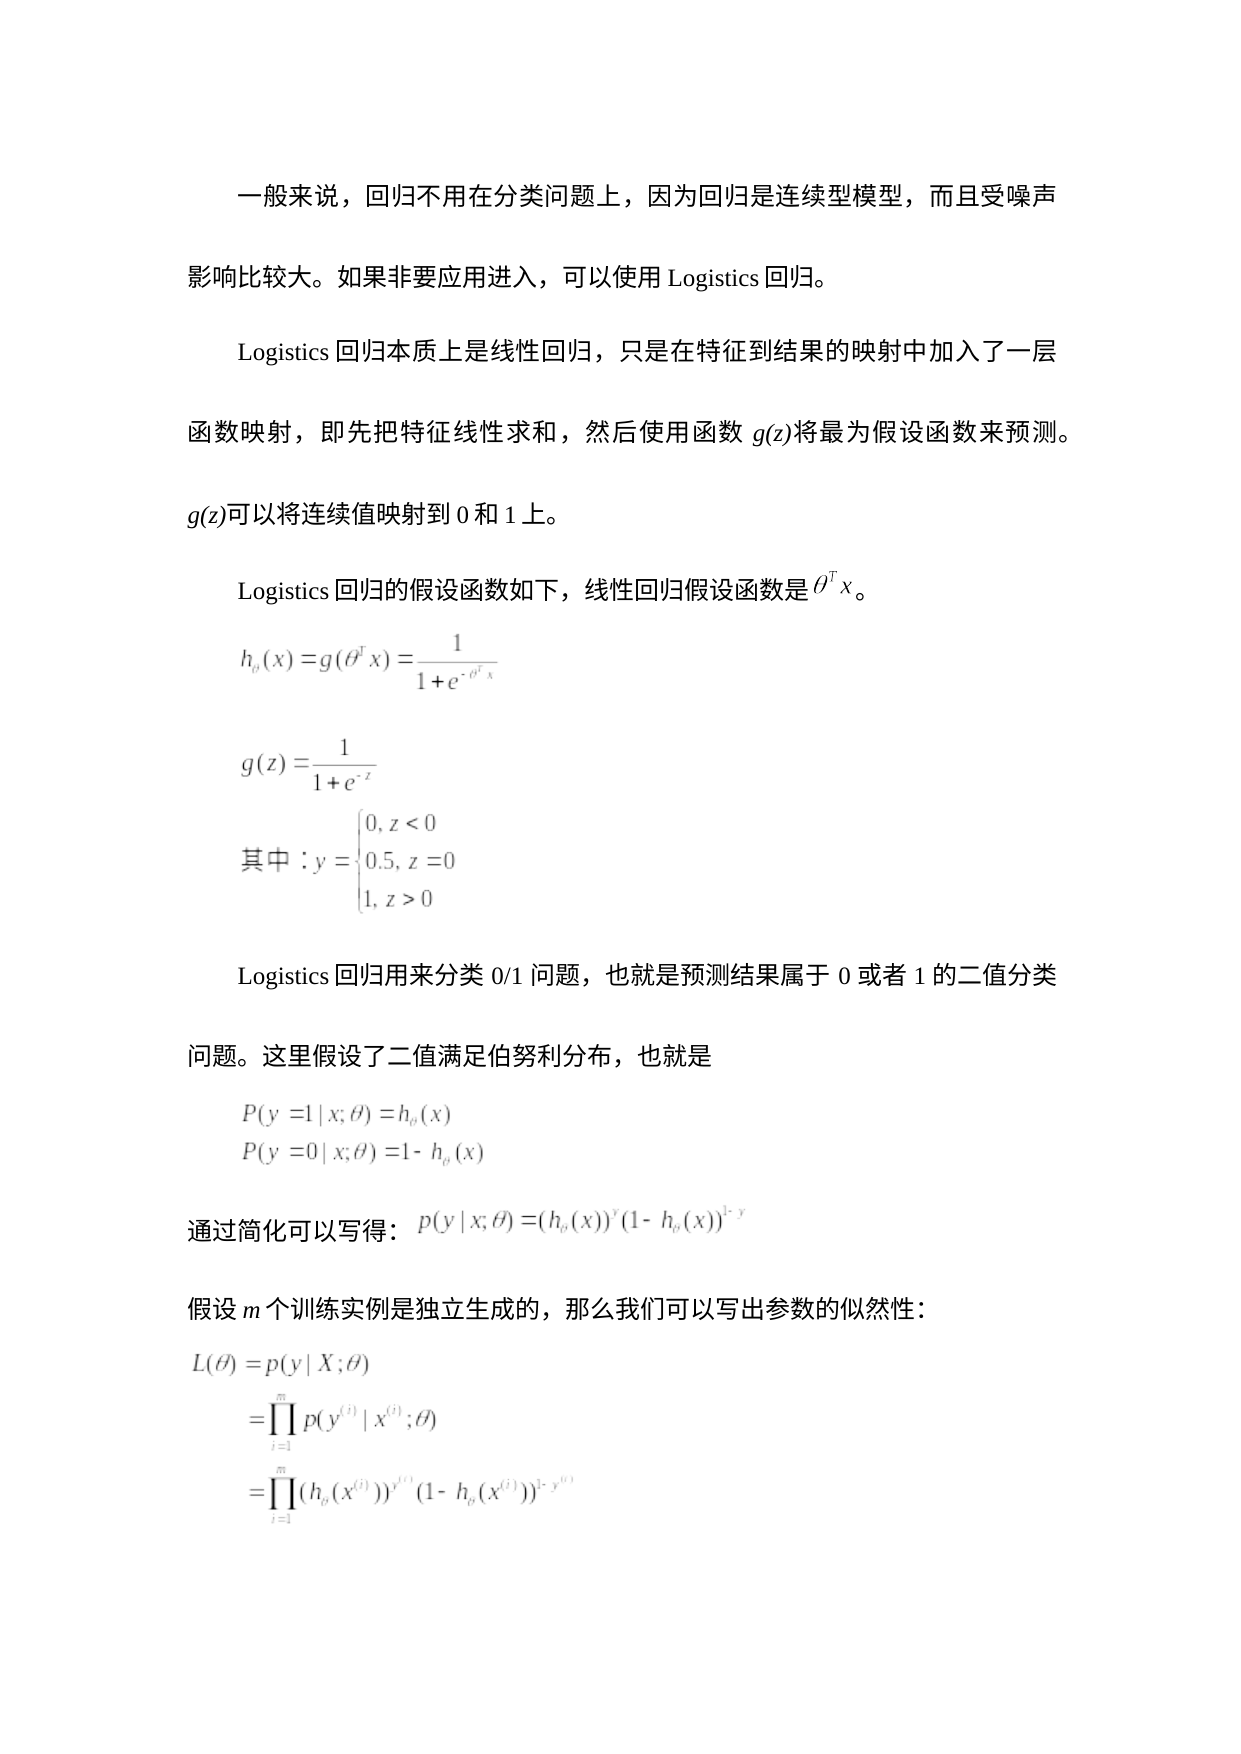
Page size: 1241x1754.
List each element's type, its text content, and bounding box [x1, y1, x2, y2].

list Logistics回归的假设函数如下，线性回归假设函数是。 [187, 554, 1059, 619]
list Logistics回归用来分类 0/1 问题，也就是预测结果属于 0 或者 1 的二值分类问题。这里假设了二值满足伯努利分布，也就是 [187, 941, 1059, 1087]
list 假设m个训练实例是独立生成的，那么我们可以写出参数的似然性： [187, 1275, 1059, 1340]
list Logistics回归本质上是线性回归，只是在特征到结果的映射中加入了一层函数映射，即先把特征线性求和，然后使用函数 g(z)将最为假设函数来预测。g(z)可以将连续值映射到0和1上。 [187, 317, 1059, 545]
list 一般来说，回归不用在分类问题上，因为回归是连续型模型，而且受噪声影响比较大。如果非要应用进入，可以使用Logistics回归。 [187, 162, 1059, 308]
list 通过简化可以写得： [187, 1201, 1059, 1266]
